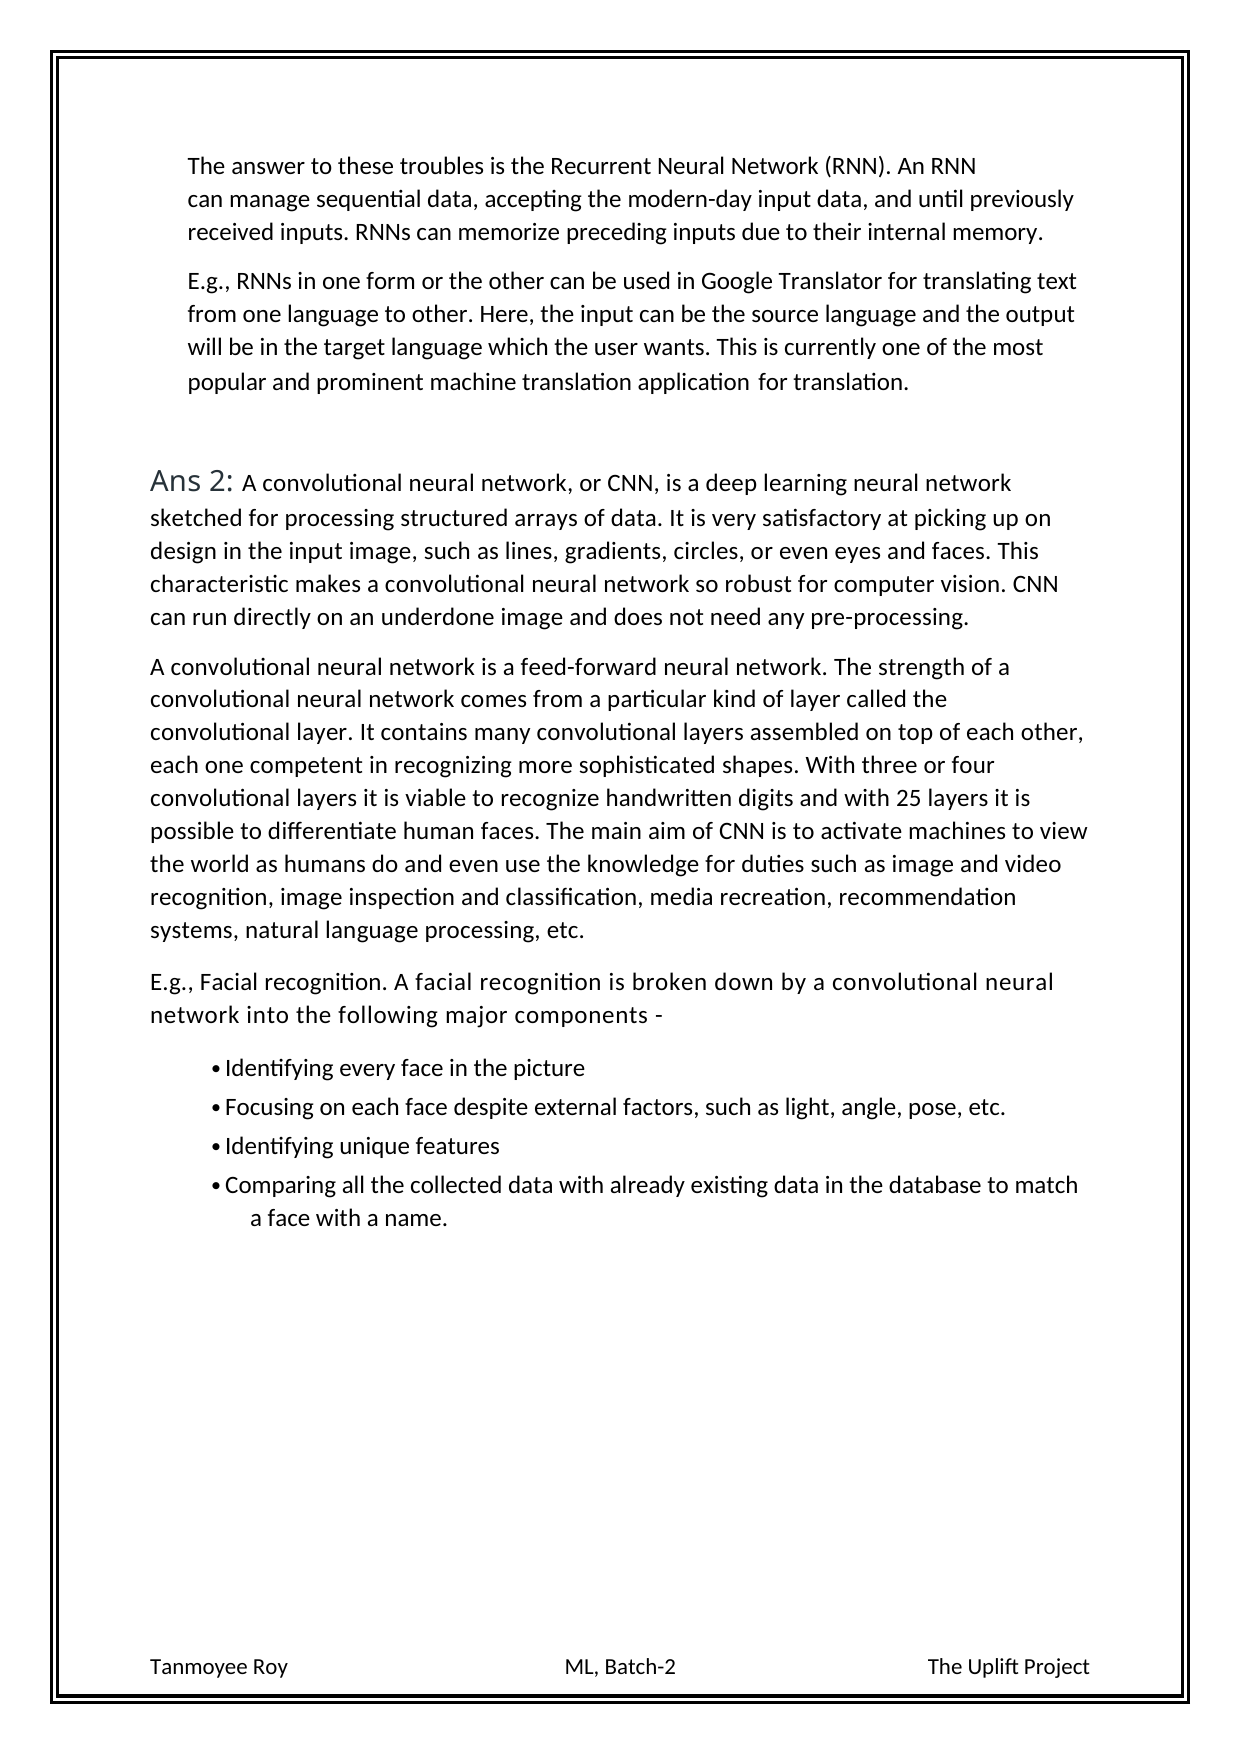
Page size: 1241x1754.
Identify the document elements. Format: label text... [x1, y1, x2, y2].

list Comparing all the collected data with already existing data in the database to match a face with a name. [212, 1167, 1090, 1233]
text E.g., RNNs in one form or the other can be used in Google Translator for translating text from one language to other. Here, the input can be the source language and the output will be in the target language which the user wants. This is currently one of the most popular and prominent machine translation application for translation. [187, 265, 1090, 397]
text Ans 2: A convolutional neural network, or CNN, is a deep learning neural network sketched for processing structured arrays of data. It is very satisfactory at picking up on design in the input image, such as lines, gradients, circles, or even eyes and faces. This characteristic makes a convolutional neural network so robust for computer vision. CNN can run directly on an underdone image and does not need any pre-processing. [150, 460, 1090, 632]
text E.g., Facial recognition. A facial recognition is broken down by a convolutional neural network into the following major components - [150, 964, 1090, 1029]
text A convolutional neural network is a feed-forward neural network. The strength of a convolutional neural network comes from a particular kind of layer called the convolutional layer. It contains many convolutional layers assembled on top of each other, each one competent in recognizing more sophisticated shapes. With three or four convolutional layers it is viable to recognize handwritten digits and with 25 layers it is possible to differentiate human faces. The main aim of CNN is to activate machines to view the world as humans do and even use the knowledge for duties such as image and video recognition, image inspection and classification, media recreation, recommendation systems, natural language processing, etc. [150, 846, 1090, 944]
text A convolutional neural network is a feed-forward neural network. The strength of a convolutional neural network comes from a particular kind of layer called the convolutional layer. It contains many convolutional layers assembled on top of each other, each one competent in recognizing more sophisticated shapes. With three or four convolutional layers it is viable to recognize handwritten digits and with 25 layers it is possible to differentiate human faces. The main aim of CNN is to activate machines to view the world as humans do and even use the knowledge for duties such as image and video recognition, image inspection and classification, media recreation, recommendation systems, natural language processing, etc. [150, 651, 1090, 815]
list Identifying every face in the picture [212, 1050, 1090, 1083]
list Identifying unique features [212, 1128, 1090, 1161]
text The answer to these troubles is the Recurrent Neural Network (RNN). An RNN can manage sequential data, accepting the modern-day input data, and until previously received inputs. RNNs can memorize preceding inputs due to their internal memory. [187, 150, 1090, 246]
list Focusing on each face despite external factors, such as light, angle, pose, etc. [212, 1089, 1090, 1122]
